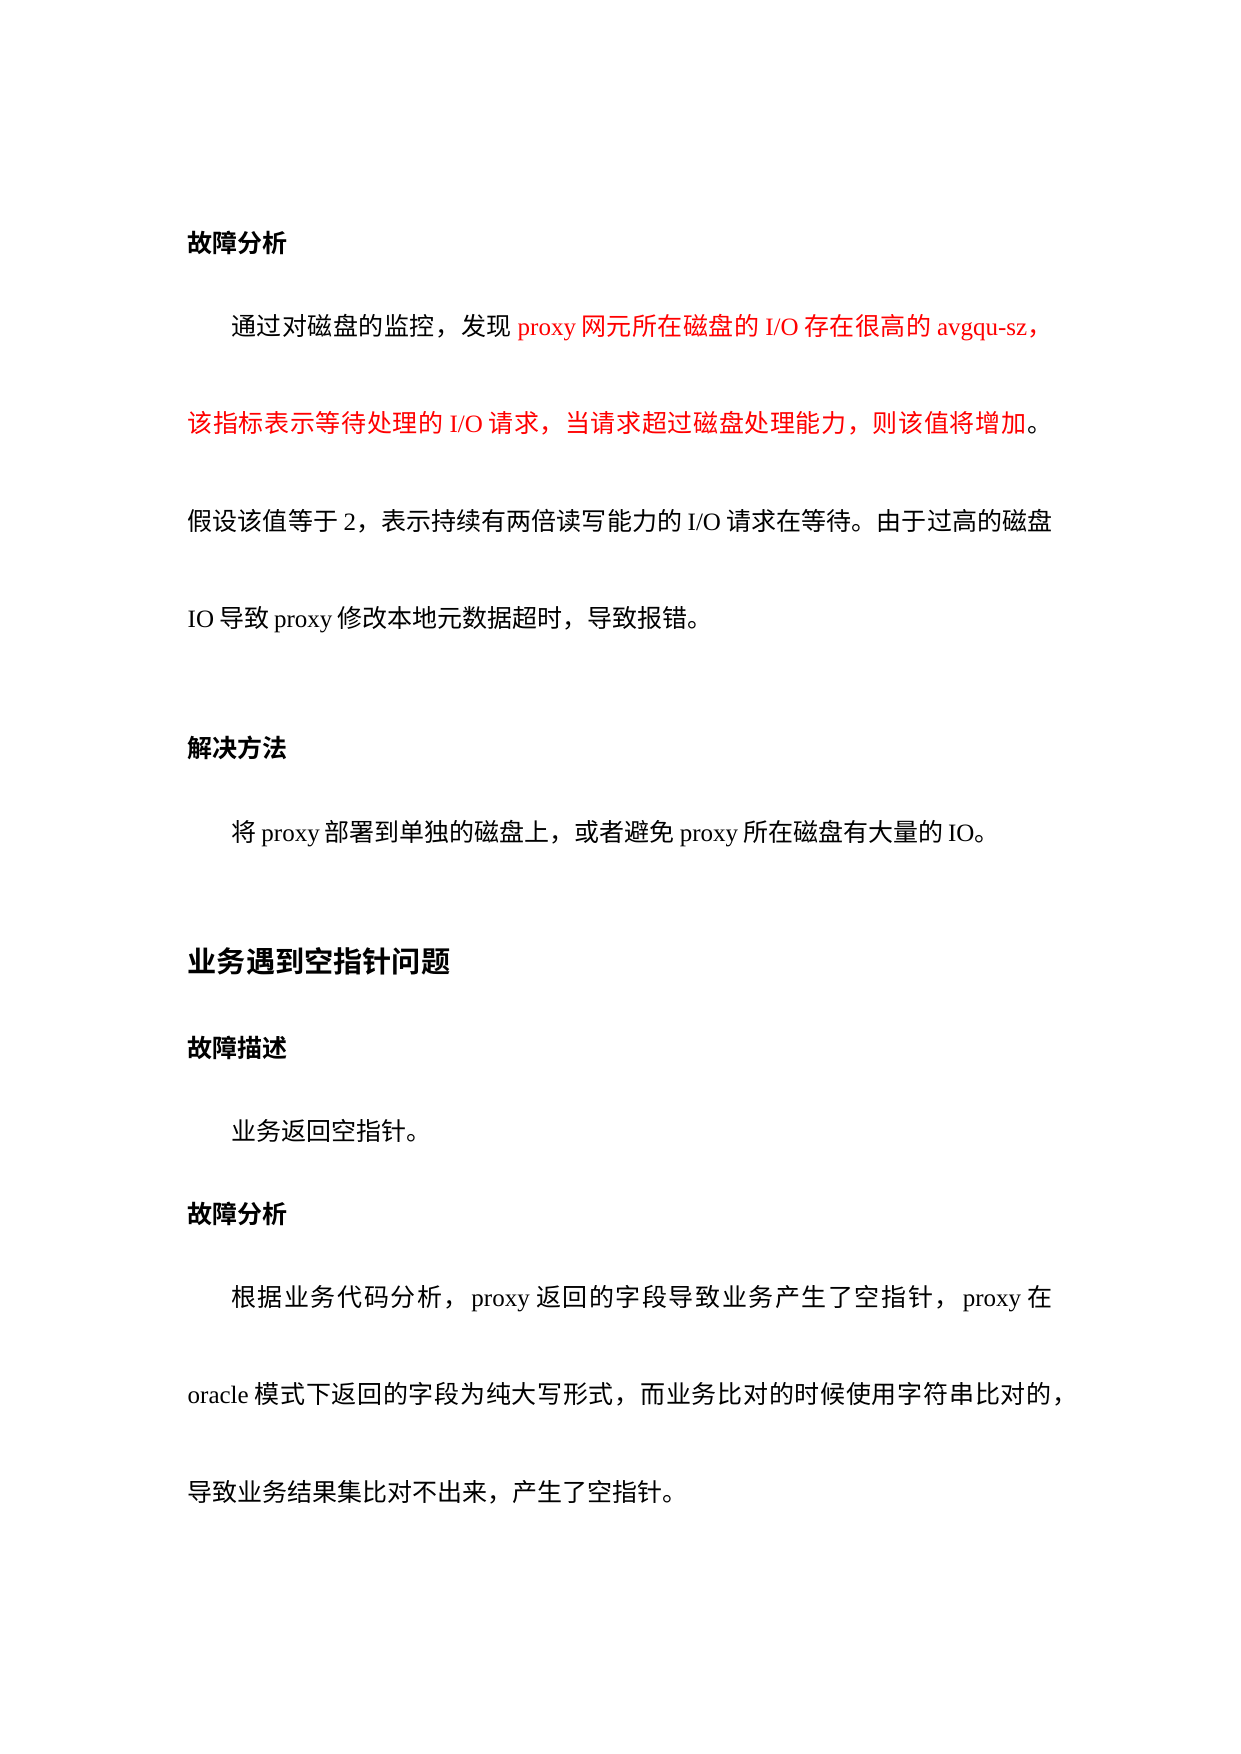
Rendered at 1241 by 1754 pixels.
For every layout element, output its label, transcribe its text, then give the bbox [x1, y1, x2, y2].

text 业务返回空指针。 [187, 1097, 1053, 1162]
subtitle 业务遇到空指针问题 [187, 928, 1053, 993]
subtitle 解决方法 [187, 714, 1053, 779]
subtitle 故障描述 [187, 1014, 1053, 1079]
subtitle 故障分析 [187, 1180, 1053, 1245]
text 根据业务代码分析，proxy返回的字段导致业务产生了空指针，proxy在oracle模式下返回的字段为纯大写形式，而业务比对的时候使用字符串比对的，导致业务结果集比对不出来，产生了空指针。 [187, 1263, 1053, 1523]
subtitle 故障分析 [187, 209, 1053, 274]
text 通过对磁盘的监控，发现proxy网元所在磁盘的I/O存在很高的avgqu-sz，该指标表示等待处理的I/O请求，当请求超过磁盘处理能力，则该值将增加。假设该值等于2，表示持续有两倍读写能力的I/O请求在等待。由于过高的磁盘IO导致proxy修改本地元数据超时，导致报错。 [187, 292, 1053, 649]
text 将proxy部署到单独的磁盘上，或者避免proxy所在磁盘有大量的IO。 [187, 798, 1053, 863]
